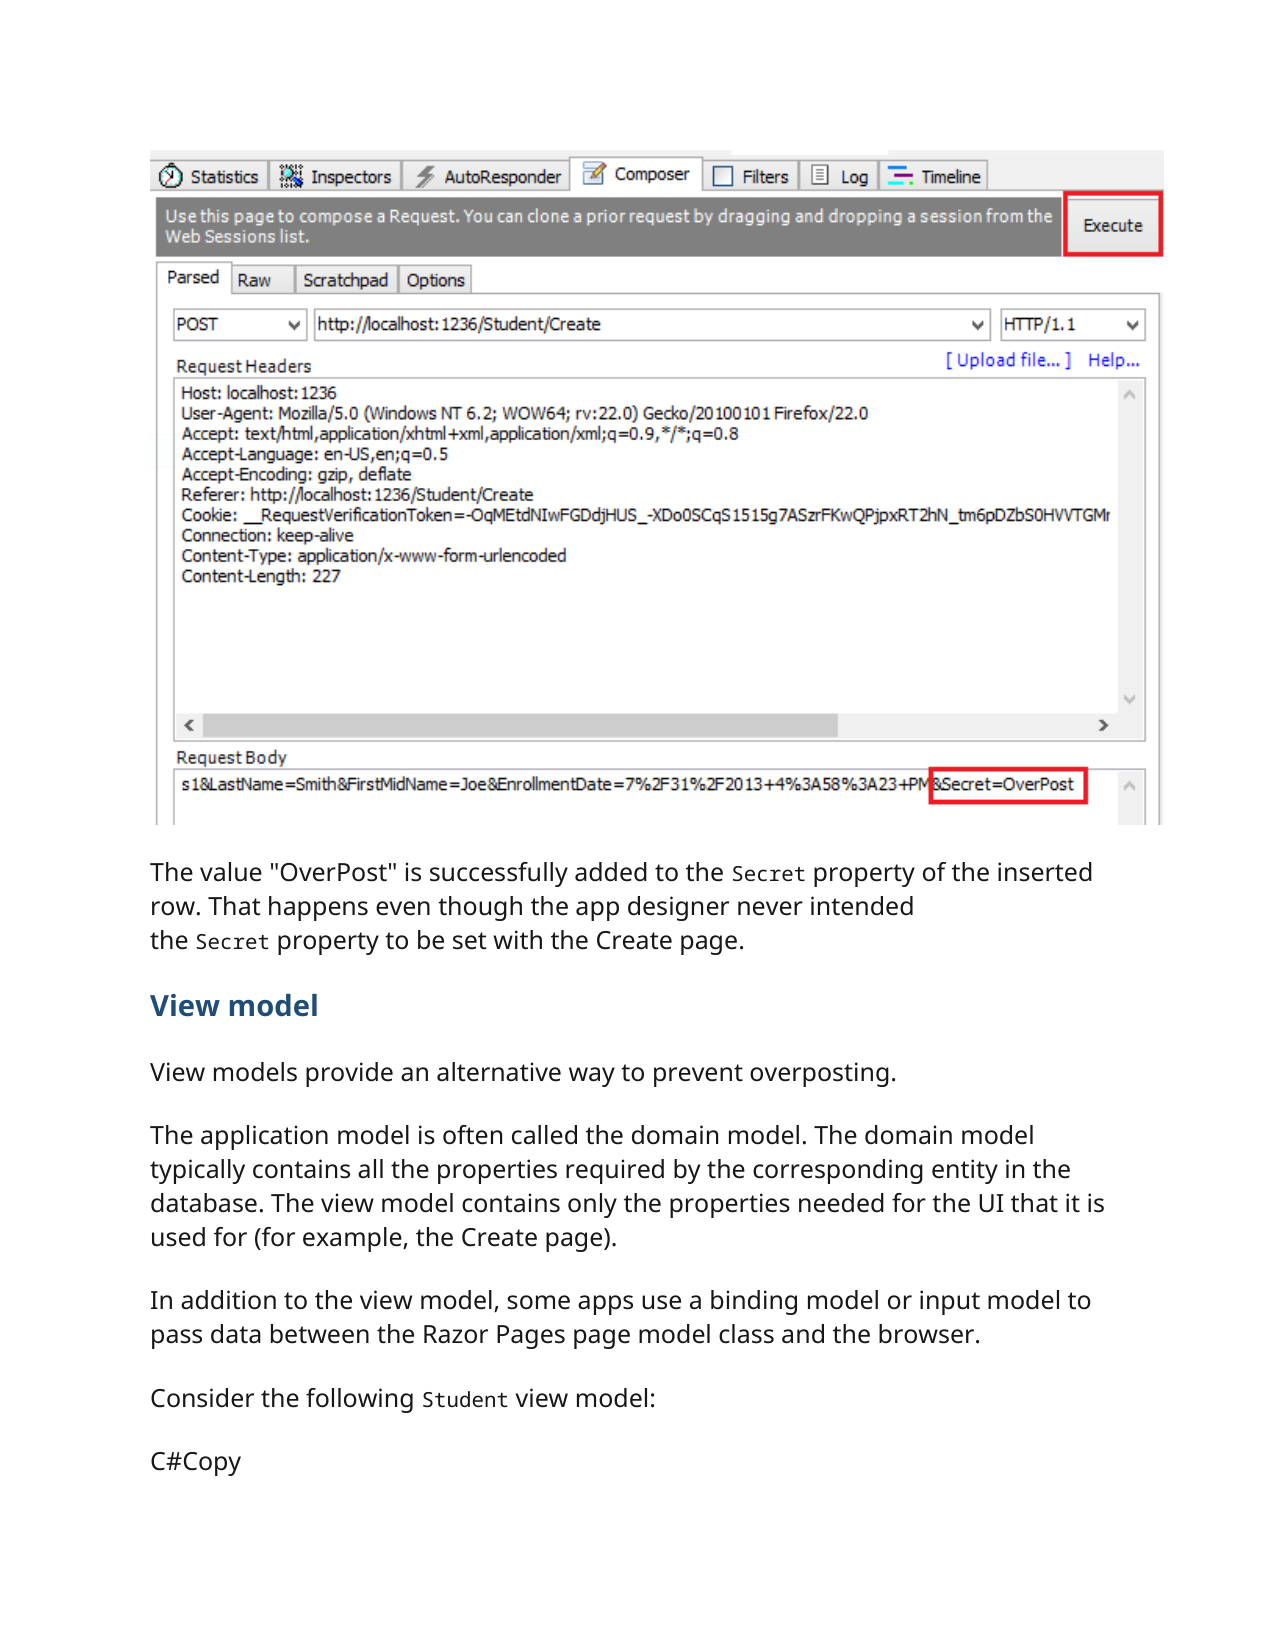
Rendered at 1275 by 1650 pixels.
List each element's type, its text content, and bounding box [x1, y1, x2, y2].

text In addition to the view model, some apps use a binding model or input model to pass data between the Razor Pages page model class and the browser. [150, 1283, 1125, 1351]
subtitle View model [150, 986, 1125, 1025]
text View models provide an alternative way to prevent overposting. [150, 1054, 1125, 1088]
text Consider the following Student view model: [150, 1380, 1125, 1414]
text The value "OverPost" is successfully added to the Secret property of the inserted row. That happens even though the app designer never intended the Secret property to be set with the Create page. [150, 854, 1125, 956]
text The application model is often called the domain model. The domain model typically contains all the properties required by the corresponding entity in the database. The view model contains only the properties needed for the UI that it is used for (for example, the Create page). [150, 1118, 1125, 1254]
picture [150, 150, 1164, 825]
text C#Copy [150, 1443, 1125, 1478]
